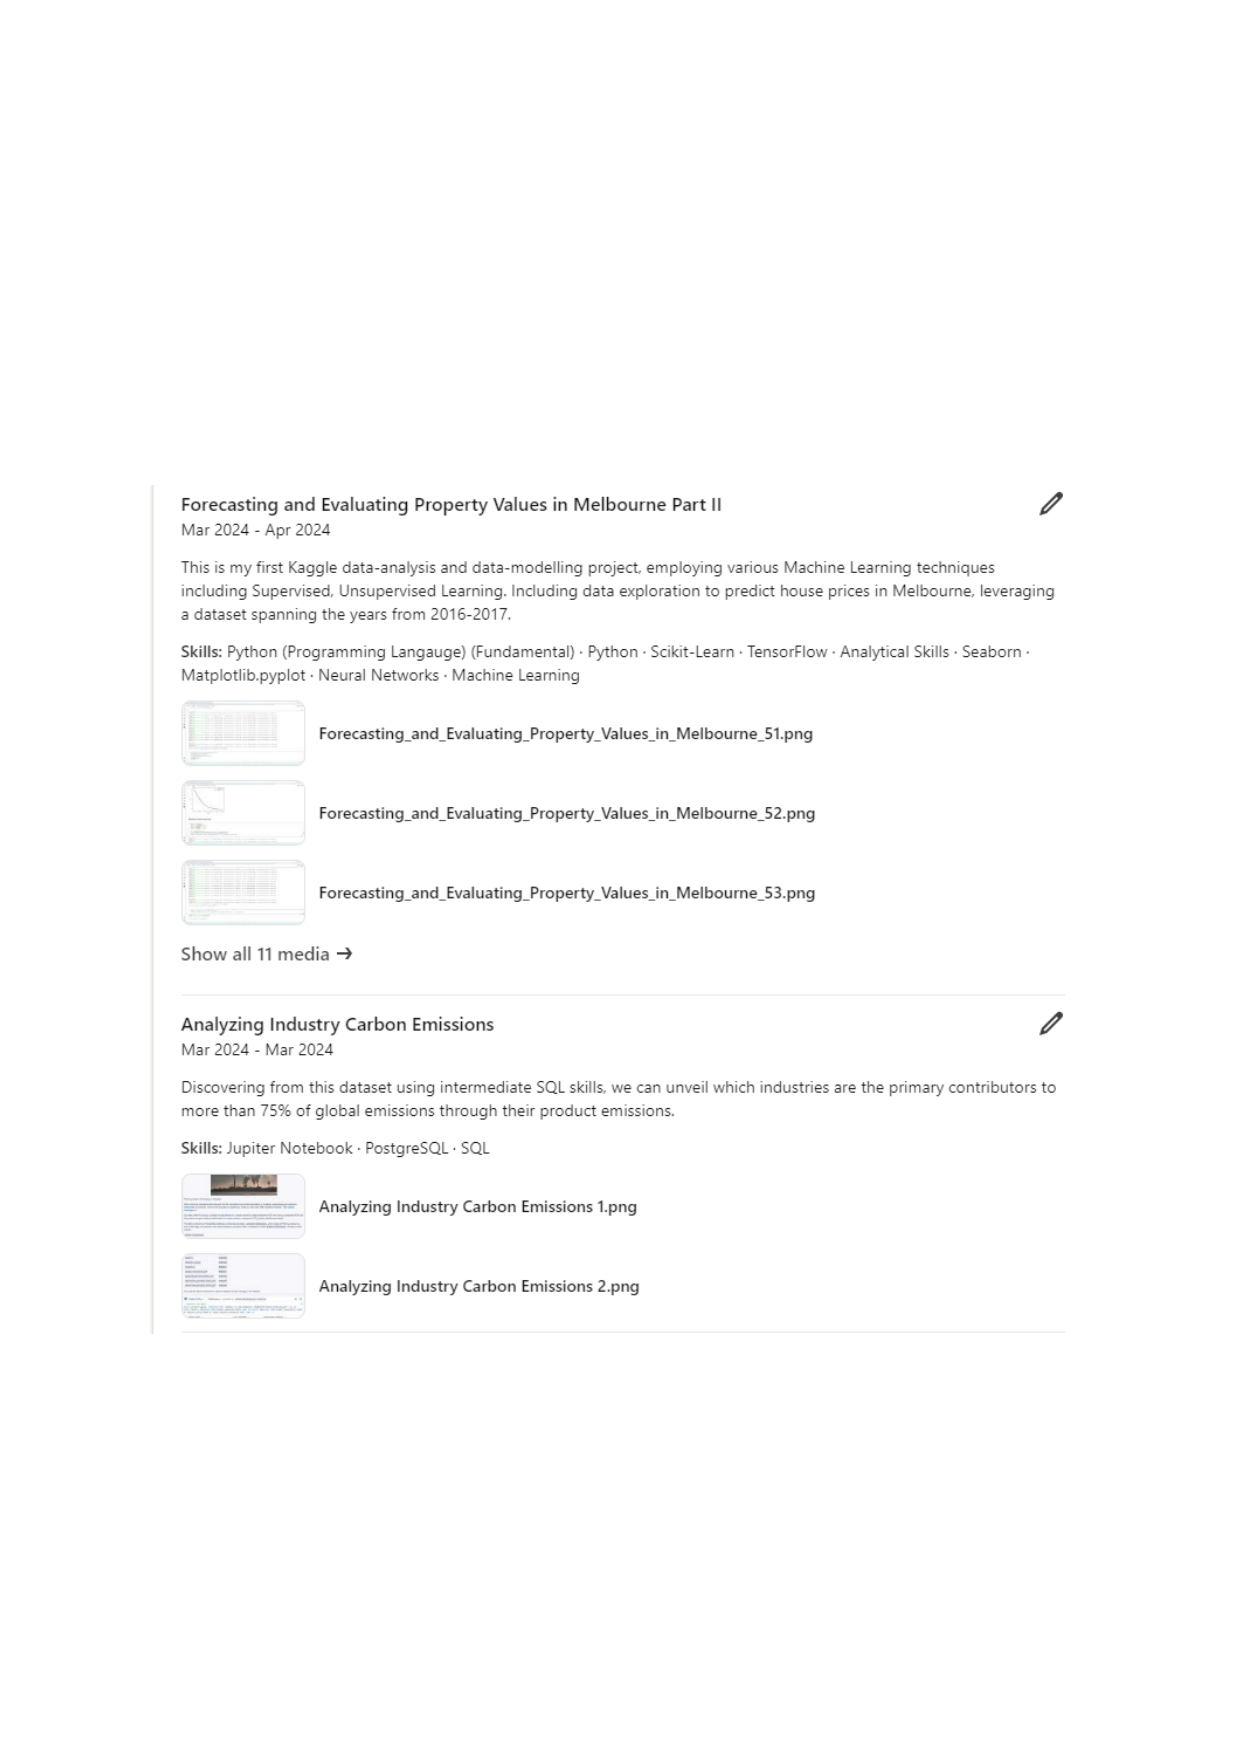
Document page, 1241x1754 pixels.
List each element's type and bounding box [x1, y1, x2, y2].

picture [150, 485, 1091, 1334]
